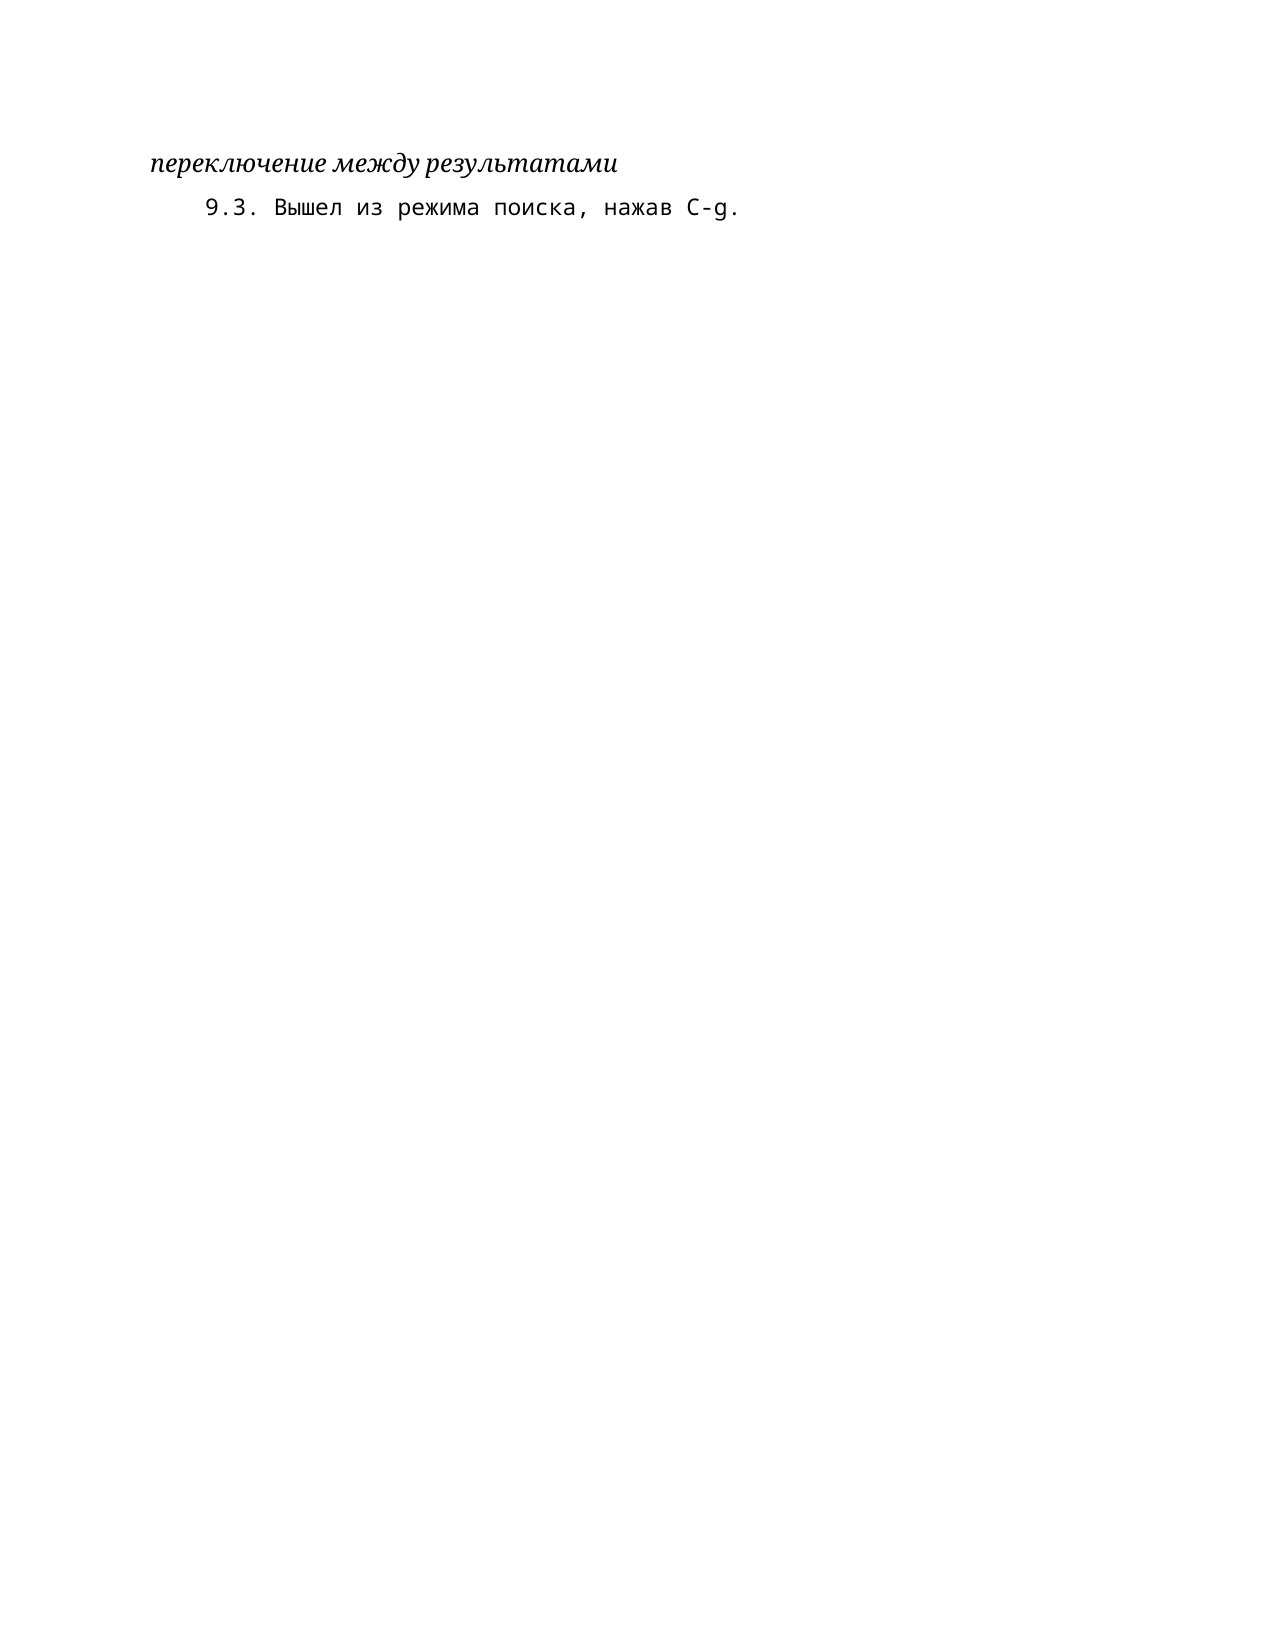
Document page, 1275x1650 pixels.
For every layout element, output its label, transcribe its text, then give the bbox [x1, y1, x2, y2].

text 9.3. Вышел из режима поиска, нажав C-g. [150, 191, 1125, 222]
text переключение между результатами [150, 150, 1125, 179]
